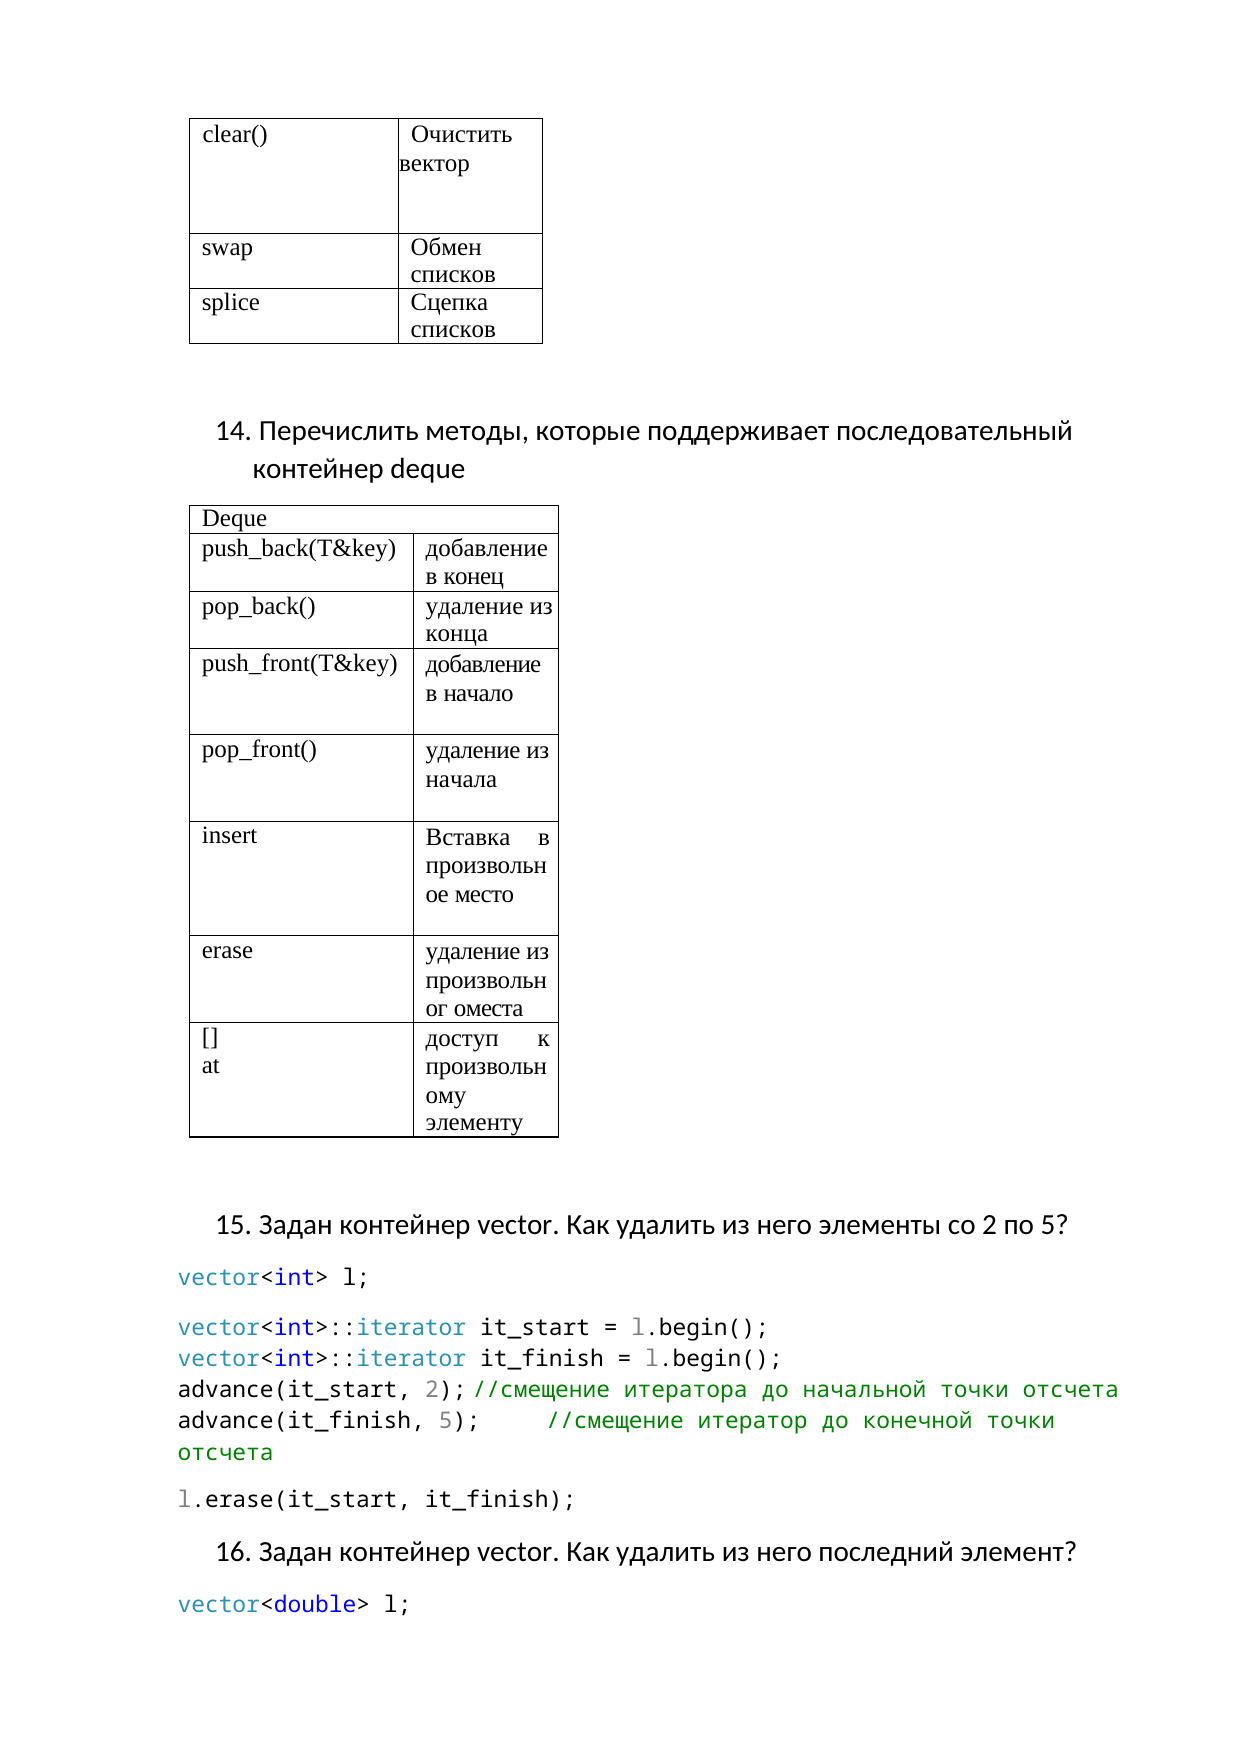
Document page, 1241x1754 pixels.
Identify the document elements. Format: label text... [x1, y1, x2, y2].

table_cell Сцепка списков [399, 289, 542, 343]
text vector<int>::iterator it_finish = l.begin(); [177, 1342, 1152, 1373]
table_cell splice [190, 289, 398, 343]
text advance(it_start, 2); //смещение итератора до начальной точки отсчета [177, 1373, 1152, 1404]
table_cell pop_front() [190, 735, 413, 821]
table_cell удаление из произвольн ог оместа [414, 936, 558, 1022]
table_cell push_front(T&key) [190, 649, 413, 734]
table_cell добавление в начало [414, 649, 558, 734]
table_cell [] at [190, 1023, 413, 1136]
list Задан контейнер vector. Как удалить из него последний элемент? [215, 1533, 1152, 1569]
text advance(it_finish, 5); //смещение итератор до конечной точки отсчета [177, 1404, 1152, 1467]
text l.erase(it_start, it_finish); [177, 1483, 1152, 1515]
table_cell доступ к произвольн ому элементу [414, 1023, 558, 1136]
table_cell удаление из конца [414, 592, 558, 648]
list Перечислить методы, которые поддерживает последовательный контейнер deque [215, 412, 1152, 486]
table_cell clear() [190, 119, 398, 233]
table_cell insert [190, 822, 413, 935]
table_cell Очистить вектор [399, 119, 542, 233]
text vector<int> l; [177, 1261, 1152, 1292]
table_cell pop_back() [190, 592, 413, 648]
list Задан контейнер vector. Как удалить из него элементы со 2 по 5? [215, 1206, 1152, 1242]
text vector<double> l; [177, 1588, 1152, 1619]
table_header Deque [190, 506, 558, 533]
table_cell добавление в конец [414, 534, 558, 591]
table_cell Обмен списков [399, 234, 542, 288]
table_cell удаление из начала [414, 735, 558, 821]
table_cell Вставка в произвольн ое место [414, 822, 558, 935]
text vector<int>::iterator it_start = l.begin(); [177, 1311, 1152, 1342]
table_cell swap [190, 234, 398, 288]
table_cell push_back(T&key) [190, 534, 413, 591]
table_cell erase [190, 936, 413, 1022]
